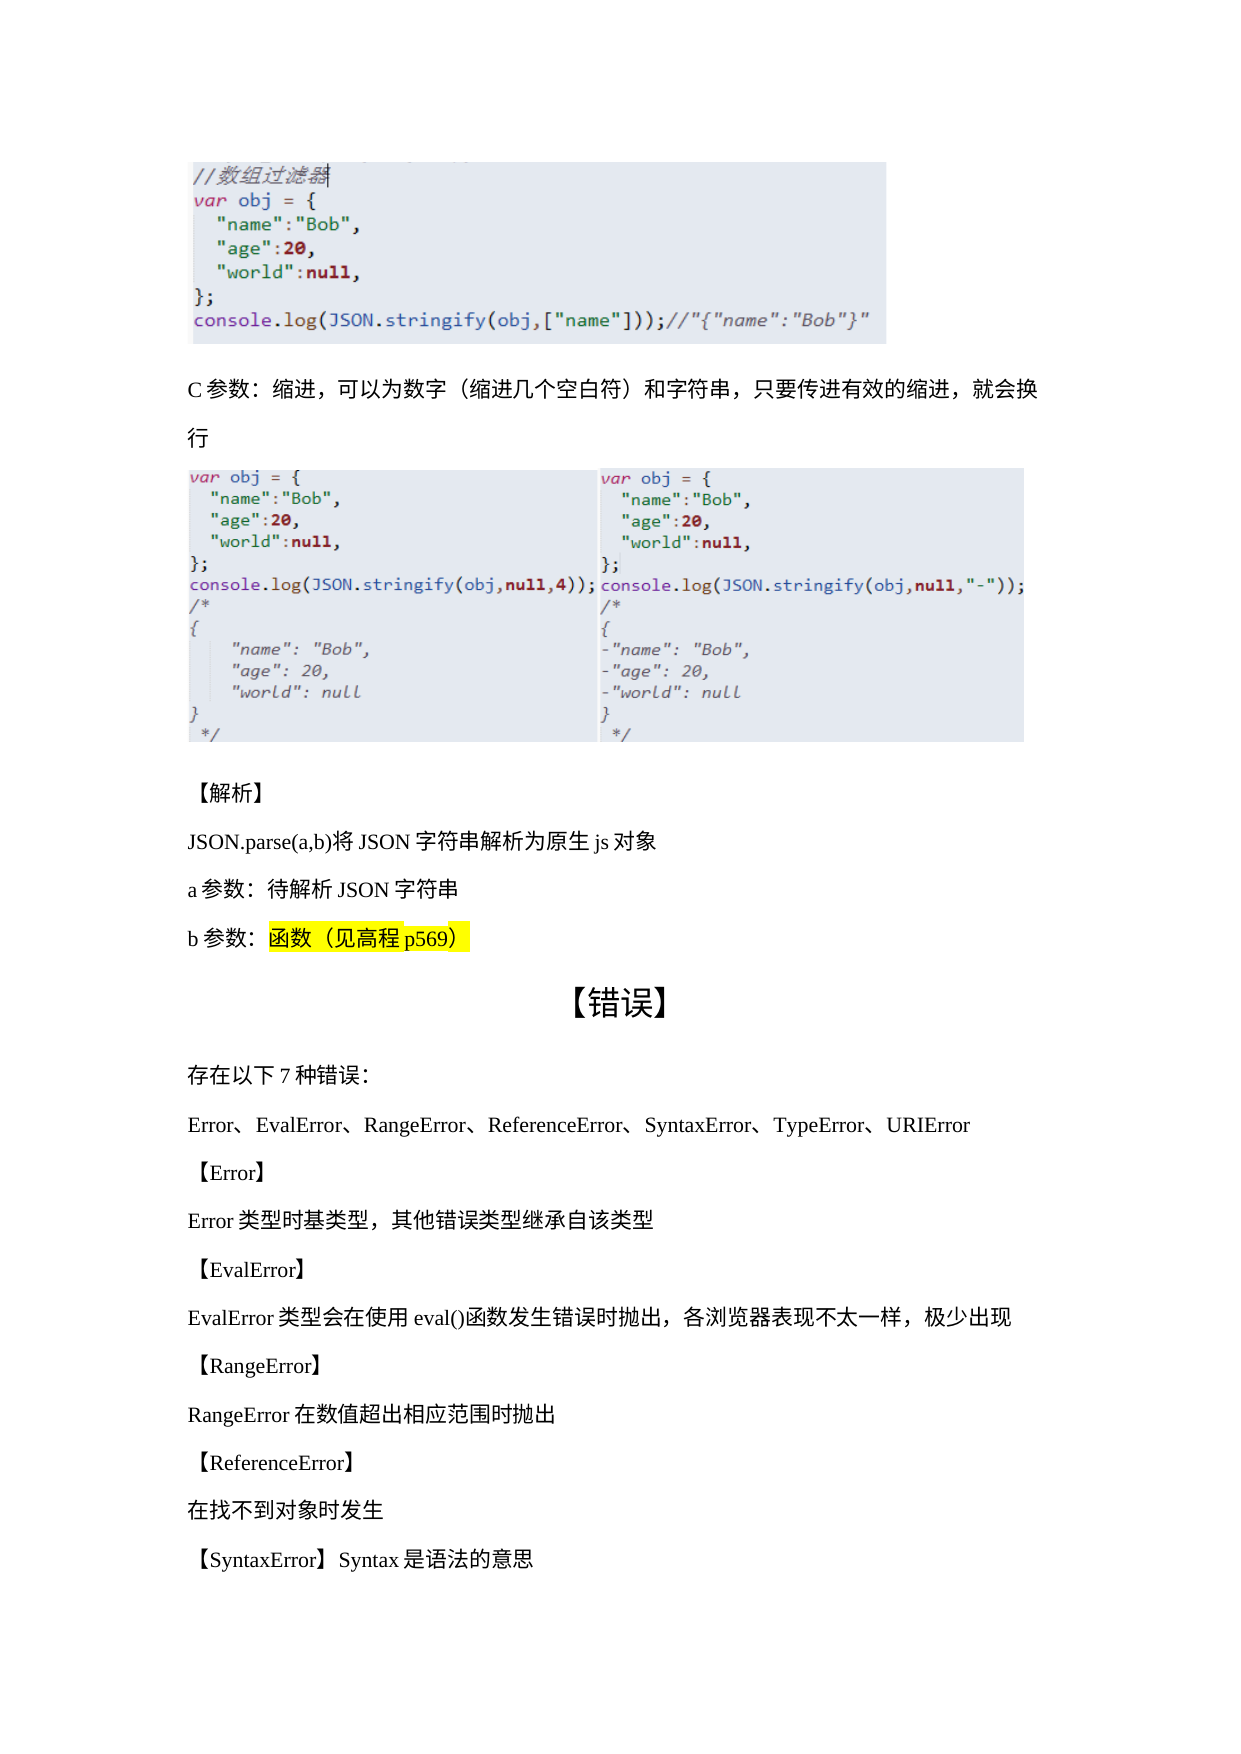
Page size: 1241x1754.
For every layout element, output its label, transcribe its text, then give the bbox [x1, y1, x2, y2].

text JSON.parse(a,b)将JSON字符串解析为原生js对象 [187, 824, 1053, 856]
text 【EvalError】 [187, 1251, 1053, 1284]
text b参数：函数（见高程p569） [187, 920, 1053, 953]
text 【ReferenceError】 [187, 1445, 1053, 1477]
picture [187, 162, 887, 344]
text C参数：缩进，可以为数字（缩进几个空白符）和字符串，只要传进有效的缩进，就会换行 [187, 371, 1053, 453]
text EvalError类型会在使用eval()函数发生错误时抛出，各浏览器表现不太一样，极少出现 [187, 1300, 1053, 1332]
text Error类型时基类型，其他错误类型继承自该类型 [187, 1203, 1053, 1236]
picture [187, 468, 1024, 742]
text 在找不到对象时发生 [187, 1493, 1053, 1526]
text 存在以下7种错误：Error、EvalError、RangeError、ReferenceError、SyntaxError、TypeError、URIError [187, 1058, 1053, 1139]
text RangeError在数值超出相应范围时抛出 [187, 1396, 1053, 1429]
text 【错误】 [187, 969, 1053, 1034]
text 【Error】 [187, 1155, 1053, 1187]
text a参数：待解析JSON字符串 [187, 872, 1053, 904]
text 【SyntaxError】Syntax是语法的意思 [187, 1541, 1053, 1574]
text 【解析】 [187, 775, 1053, 808]
text 【RangeError】 [187, 1348, 1053, 1381]
